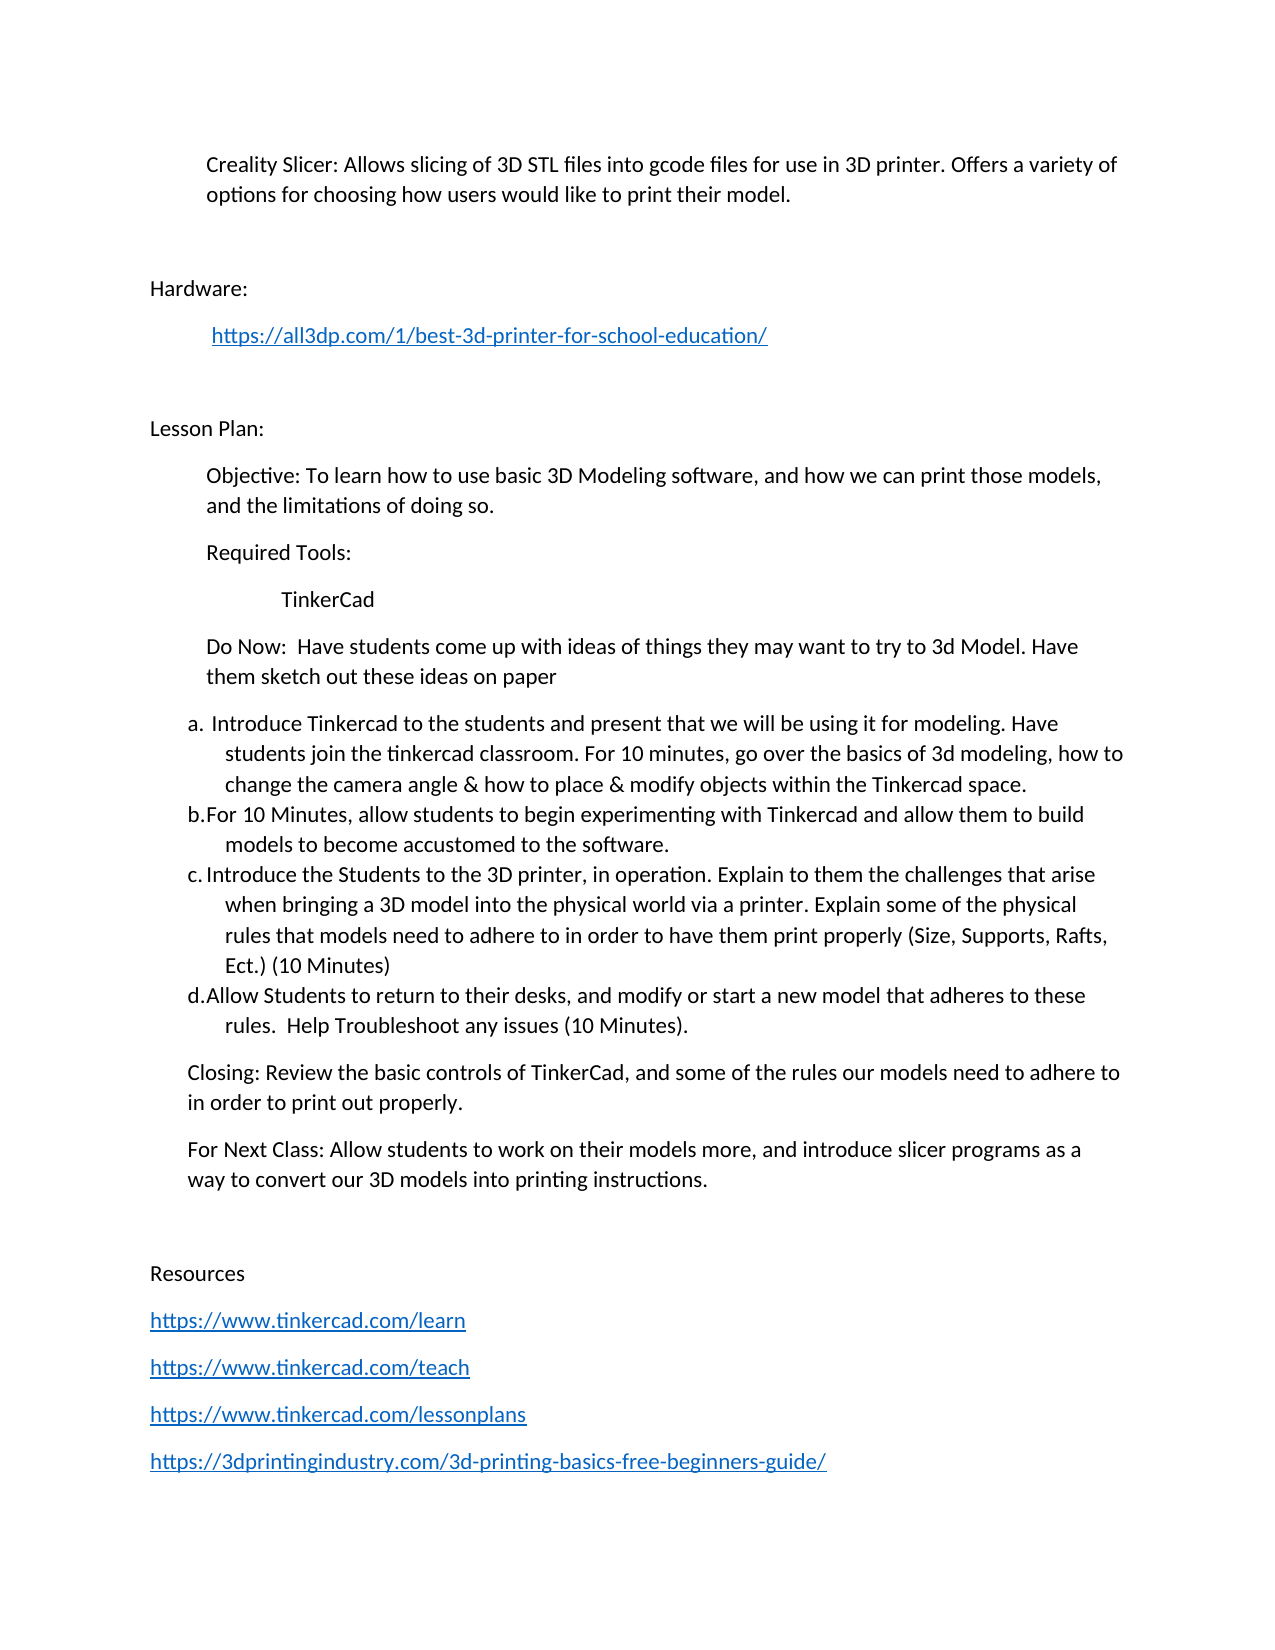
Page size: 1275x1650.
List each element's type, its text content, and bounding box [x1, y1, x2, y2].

text For Next Class: Allow students to work on their models more, and introduce slicer programs as a way to convert our 3D models into printing instructions. [187, 1135, 1125, 1194]
text Hardware: [150, 274, 1125, 302]
list Introduce the Students to the 3D printer, in operation. Explain to them the challenges that arise when bringing a 3D model into the physical world via a printer. Explain some of the physical rules that models need to adhere to in order to have them print properly (Size, Supports, Rafts, Ect.) (10 Minutes) [187, 860, 1125, 979]
text Lesson Plan: [150, 414, 1125, 443]
text TinkerCad [150, 585, 1125, 613]
text https://3dprintingindustry.com/3d-printing-basics-free-beginners-guide/ [150, 1447, 1125, 1475]
list Allow Students to return to their desks, and modify or start a new model that adheres to these rules. Help Troubleshoot any issues (10 Minutes). [187, 981, 1125, 1039]
text https://www.tinkercad.com/teach [150, 1353, 1125, 1381]
list Introduce Tinkercad to the students and present that we will be using it for modeling. Have students join the tinkercad classroom. For 10 minutes, go over the basics of 3d modeling, how to change the camera angle & how to place & modify objects within the Tinkercad space. [187, 709, 1125, 798]
text https://all3dp.com/1/best-3d-printer-for-school-education/ [206, 321, 1125, 349]
text Required Tools: [150, 538, 1125, 567]
text Objective: To learn how to use basic 3D Modeling software, and how we can print those models, and the limitations of doing so. [150, 461, 1125, 520]
text Resources [150, 1259, 1125, 1287]
text Closing: Review the basic controls of TinkerCad, and some of the rules our models need to adhere to in order to print out properly. [187, 1058, 1125, 1117]
text Do Now: Have students come up with ideas of things they may want to try to 3d Model. Have them sketch out these ideas on paper [150, 632, 1125, 691]
list For 10 Minutes, allow students to begin experimenting with Tinkercad and allow them to build models to become accustomed to the software. [187, 800, 1125, 858]
text https://www.tinkercad.com/lessonplans [150, 1400, 1125, 1428]
text https://www.tinkercad.com/learn [150, 1306, 1125, 1334]
text Creality Slicer: Allows slicing of 3D STL files into gcode files for use in 3D printer. Offers a variety of options for choosing how users would like to print their model. [206, 150, 1125, 208]
